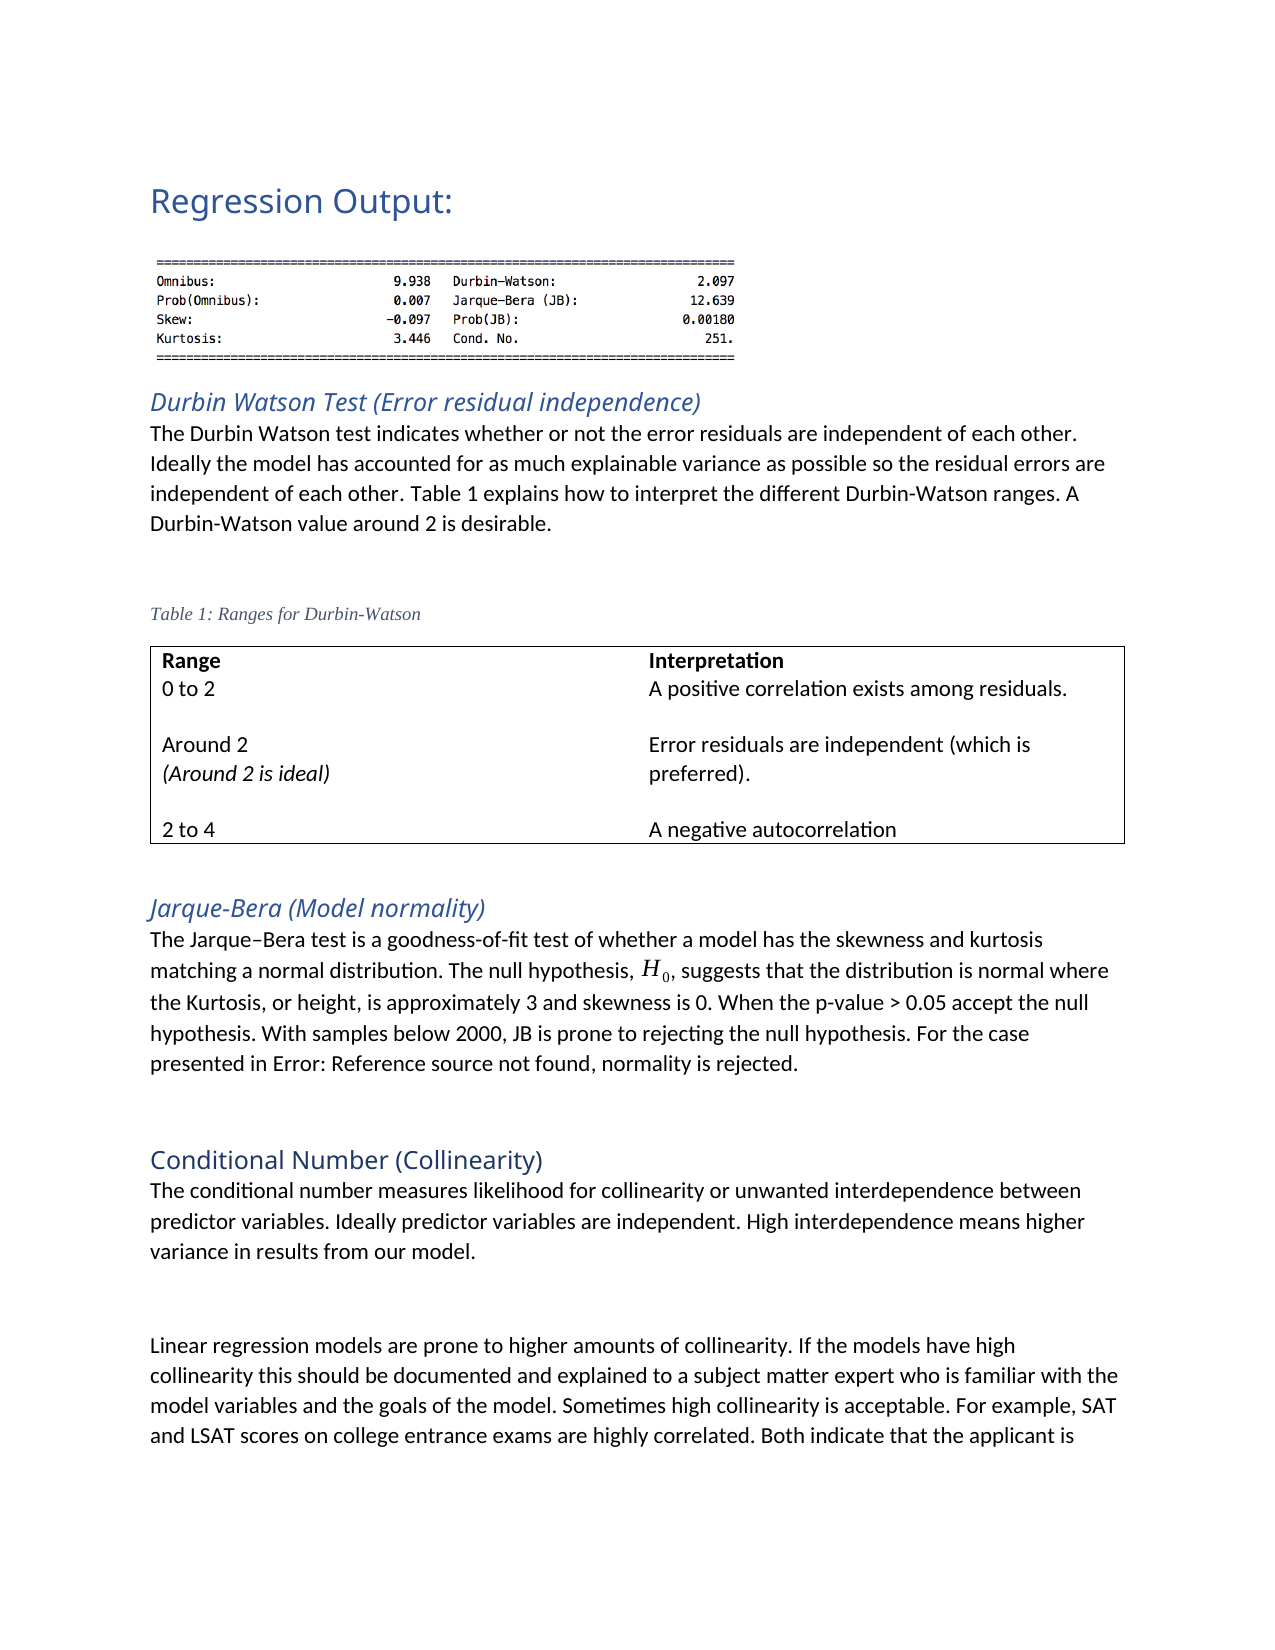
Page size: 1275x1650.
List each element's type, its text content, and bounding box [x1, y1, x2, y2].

table_cell 0 to 2 [151, 675, 637, 731]
table_cell 2 to 4 [151, 815, 637, 843]
picture [150, 255, 750, 366]
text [150, 1331, 1125, 1449]
table_cell A negative autocorrelation [638, 815, 1124, 843]
subtitle Conditional Number (Collinearity) [150, 1143, 1125, 1177]
subtitle Durbin Watson Test (Error residual independence) [150, 385, 1125, 419]
text The conditional number measures likelihood for collinearity or unwanted interdependence between predictor variables. Ideally predictor variables are independent. High interdependence means higher variance in results from our model. [150, 1177, 1125, 1265]
table_cell A positive correlation exists among residuals. [638, 675, 1124, 731]
table_header Interpretation [638, 647, 1124, 674]
table_cell Error residuals are independent (which is preferred). [638, 731, 1124, 815]
table_header Range [151, 647, 637, 674]
text Table 1: Ranges for Durbin-Watson [150, 603, 1125, 625]
text The Durbin Watson test indicates whether or not the error residuals are independent of each other. Ideally the model has accounted for as much explainable variance as possible so the residual errors are independent of each other. Table 1 explains how to interpret the different Durbin-Watson ranges. A Durbin-Watson value around 2 is desirable. [150, 419, 1125, 537]
subtitle Jarque-Bera (Model normality) [150, 891, 1125, 925]
table_cell Around 2 (Around 2 is ideal) [151, 731, 637, 815]
